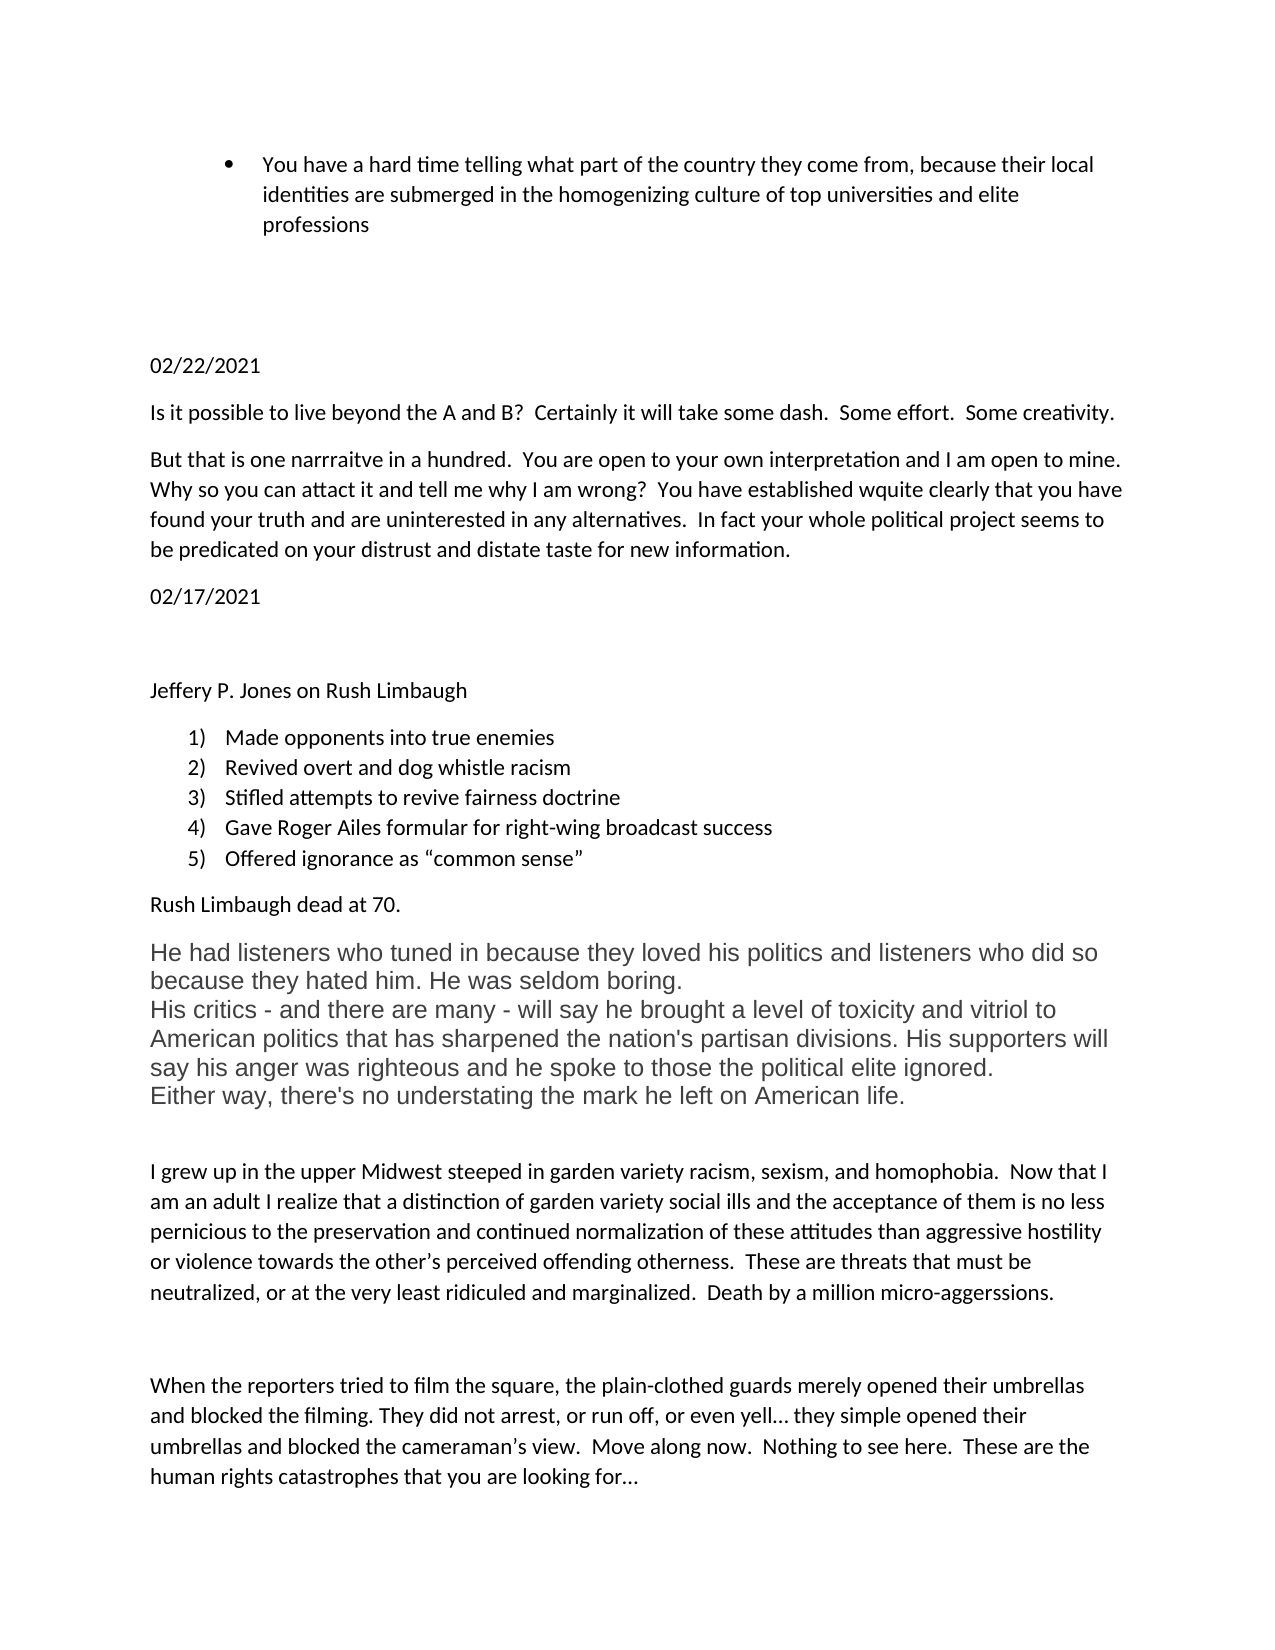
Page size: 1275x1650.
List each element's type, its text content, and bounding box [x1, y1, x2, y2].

text Rush Limbaugh dead at 70. [150, 891, 1125, 919]
list Made opponents into true enemies [187, 723, 1125, 751]
text I grew up in the upper Midwest steeped in garden variety racism, sexism, and homophobia. Now that I am an adult I realize that a distinction of garden variety social ills and the acceptance of them is no less pernicious to the preservation and continued normalization of these attitudes than aggressive hostility or violence towards the other’s perceived offending otherness. These are threats that must be neutralized, or at the very least ridiculed and marginalized. Death by a million micro-aggerssions. [150, 1157, 1125, 1306]
list Stifled attempts to revive fairness doctrine [187, 783, 1125, 811]
text When the reporters tried to film the square, the plain-clothed guards merely opened their umbrellas and blocked the filming. They did not arrest, or run off, or even yell… they simple opened their umbrellas and blocked the cameraman’s view. Move along now. Nothing to see here. These are the human rights catastrophes that you are looking for… [150, 1371, 1125, 1490]
text 02/17/2021 [150, 582, 1125, 610]
text Is it possible to live beyond the A and B? Certainly it will take some dash. Some effort. Some creativity. [150, 398, 1125, 426]
text He had listeners who tuned in because they loved his politics and listeners who did so because they hated him. He was seldom boring. [150, 937, 1125, 995]
text Jeffery P. Jones on Rush Limbaugh [150, 676, 1125, 704]
list You have a hard time telling what part of the country they come from, because their local identities are submerged in the homogenizing culture of top universities and elite professions [225, 150, 1125, 238]
text But that is one narrraitve in a hundred. You are open to your own interpretation and I am open to mine. Why so you can attact it and tell me why I am wrong? You have established wquite clearly that you have found your truth and are uninterested in any alternatives. In fact your whole political project seems to be predicated on your distrust and distate taste for new information. [150, 445, 1125, 563]
text 02/22/2021 [150, 351, 1125, 379]
list Revived overt and dog whistle racism [187, 753, 1125, 781]
text Either way, there's no understating the mark he left on American life. [150, 1081, 1125, 1110]
list Gave Roger Ailes formular for right-wing broadcast success [187, 813, 1125, 842]
list Offered ignorance as “common sense” [187, 844, 1125, 872]
text His critics - and there are many - will say he brought a level of toxicity and vitriol to American politics that has sharpened the nation's partisan divisions. His supporters will say his anger was righteous and he spoke to those the political elite ignored. [150, 995, 1125, 1081]
